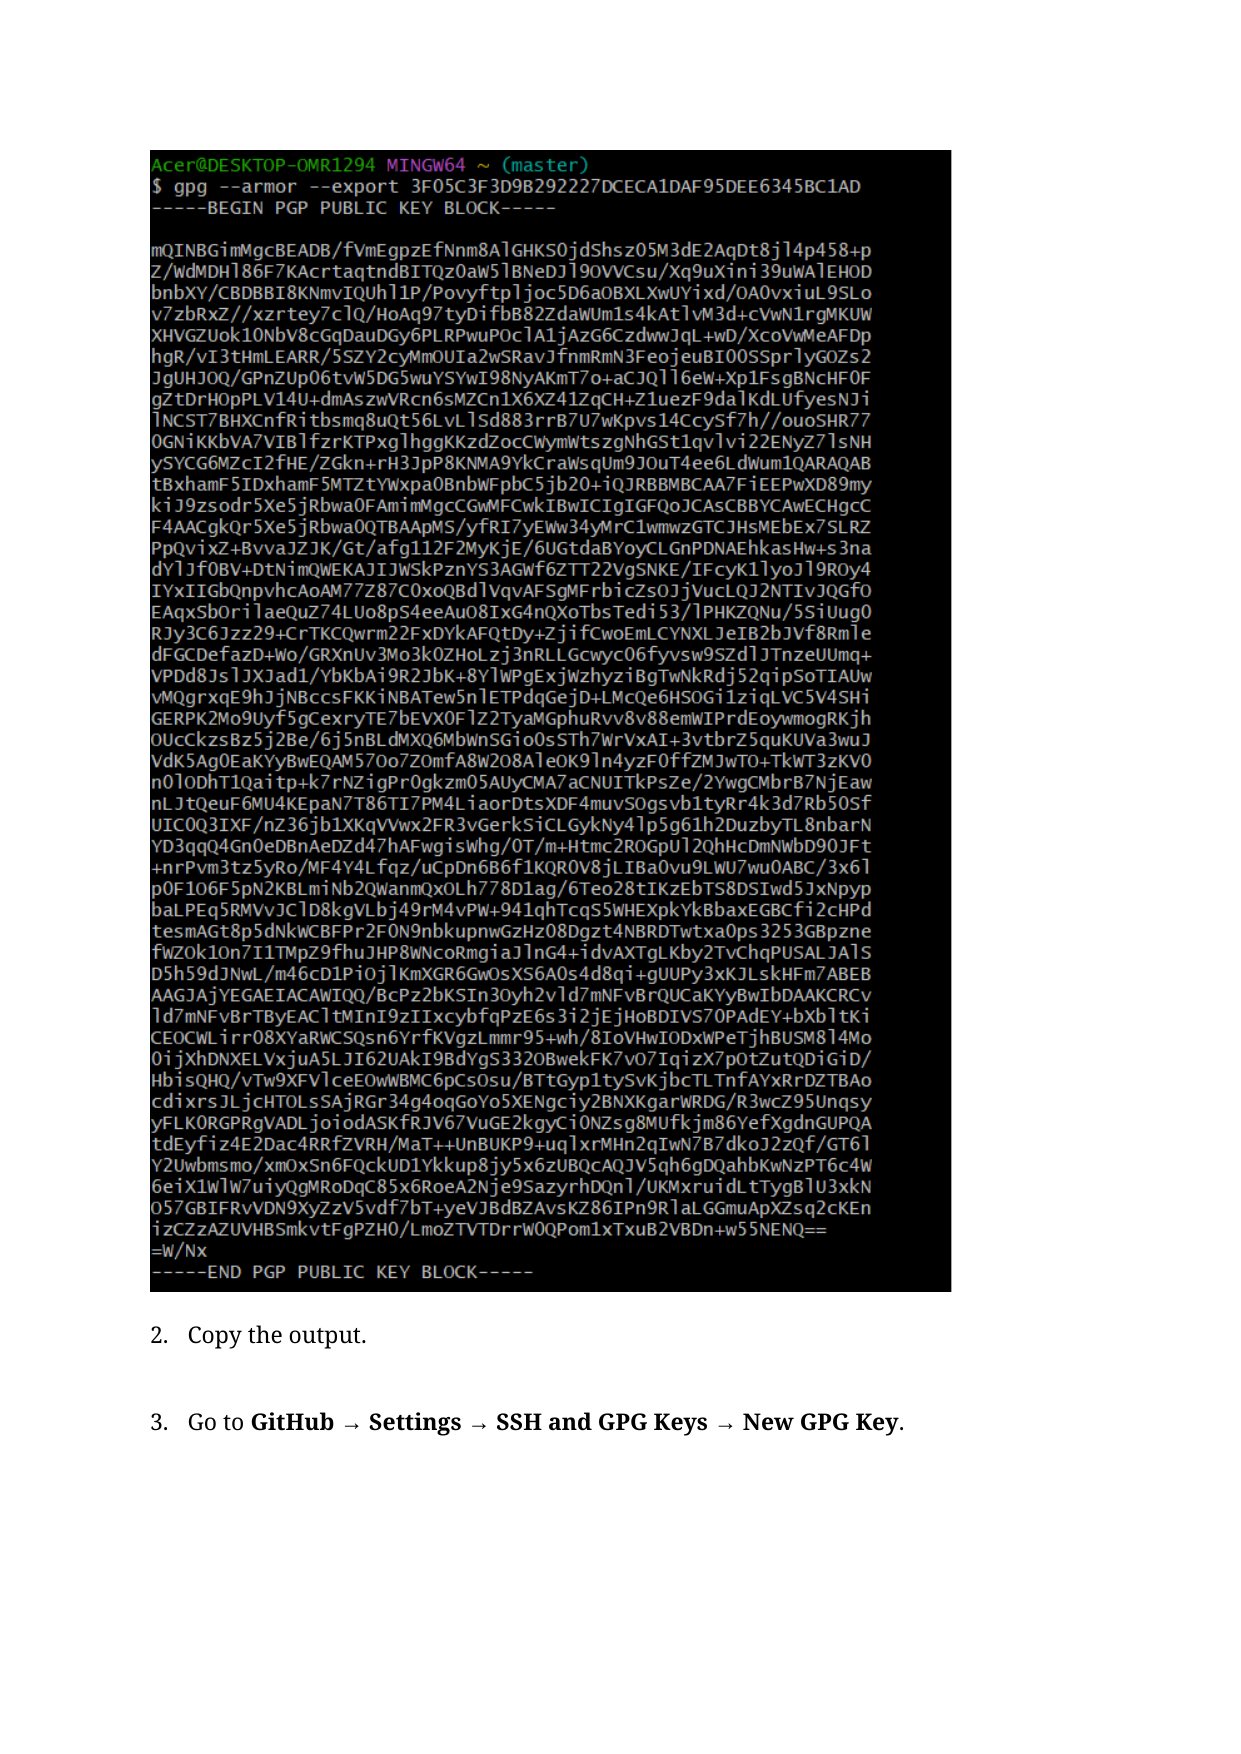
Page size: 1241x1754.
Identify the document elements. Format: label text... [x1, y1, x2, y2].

list Copy the output. [150, 1319, 1090, 1350]
picture [150, 150, 952, 1292]
list Go to GitHub → Settings → SSH and GPG Keys → New GPG Key. [150, 1406, 1090, 1438]
